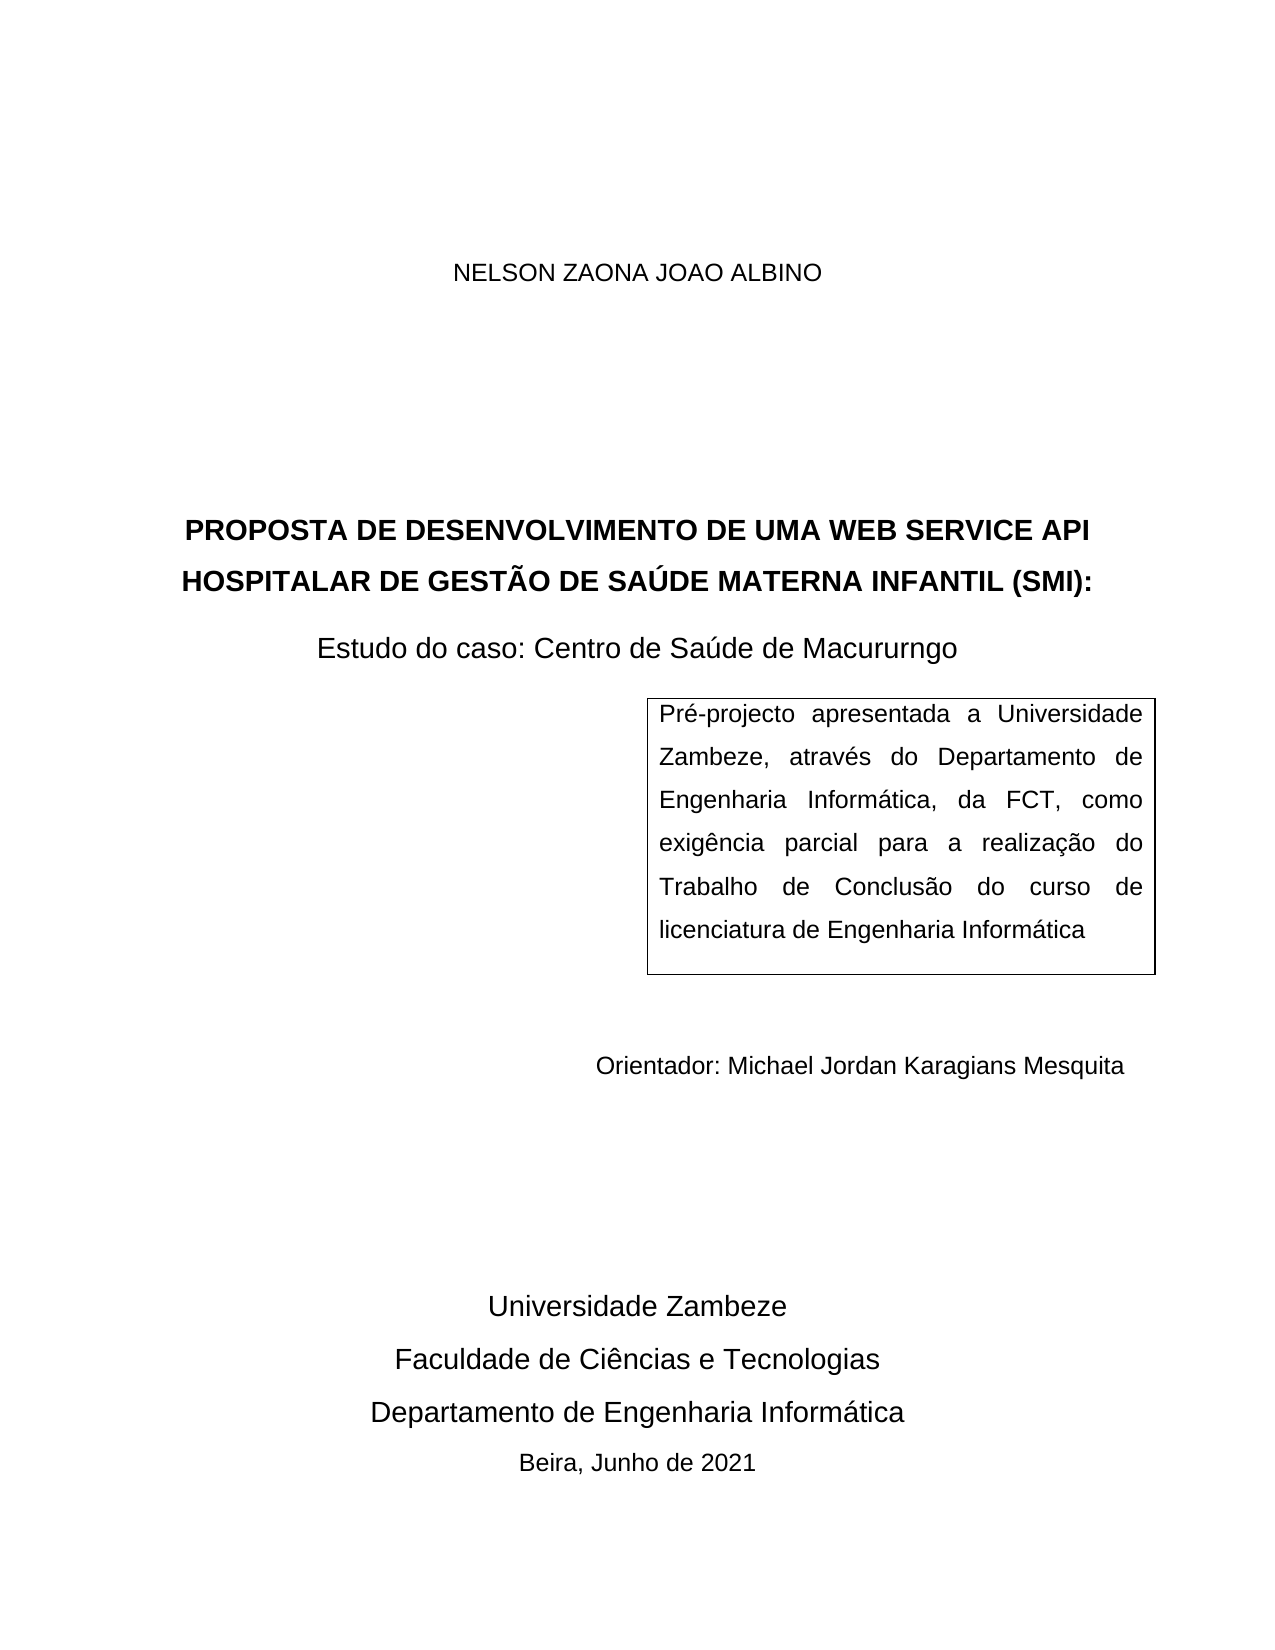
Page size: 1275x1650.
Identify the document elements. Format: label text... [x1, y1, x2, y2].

text Orientador: Michael Jordan Karagians Mesquita [150, 1051, 1125, 1080]
text Beira, Junho de 2021 [150, 1448, 1125, 1477]
text Faculdade de Ciências e Tecnologias [150, 1342, 1125, 1376]
text Universidade Zambeze [150, 1289, 1125, 1323]
table_header Pré-projecto apresentada a Universidade Zambeze, através do Departamento de Engenharia Informática, da FCT, como exigência parcial para a realização do Trabalho de Conclusão do curso de licenciatura de Engenharia Informática [648, 699, 1154, 974]
text Departamento de Engenharia Informática [150, 1395, 1125, 1429]
text PROPOSTA DE DESENVOLVIMENTO DE UMA WEB SERVICE API HOSPITALAR DE GESTÃO DE SAÚDE MATERNA INFANTIL (SMI): [150, 513, 1125, 597]
text NELSON ZAONA JOAO ALBINO [150, 257, 1125, 286]
text Estudo do caso: Centro de Saúde de Macururngo [150, 631, 1125, 664]
